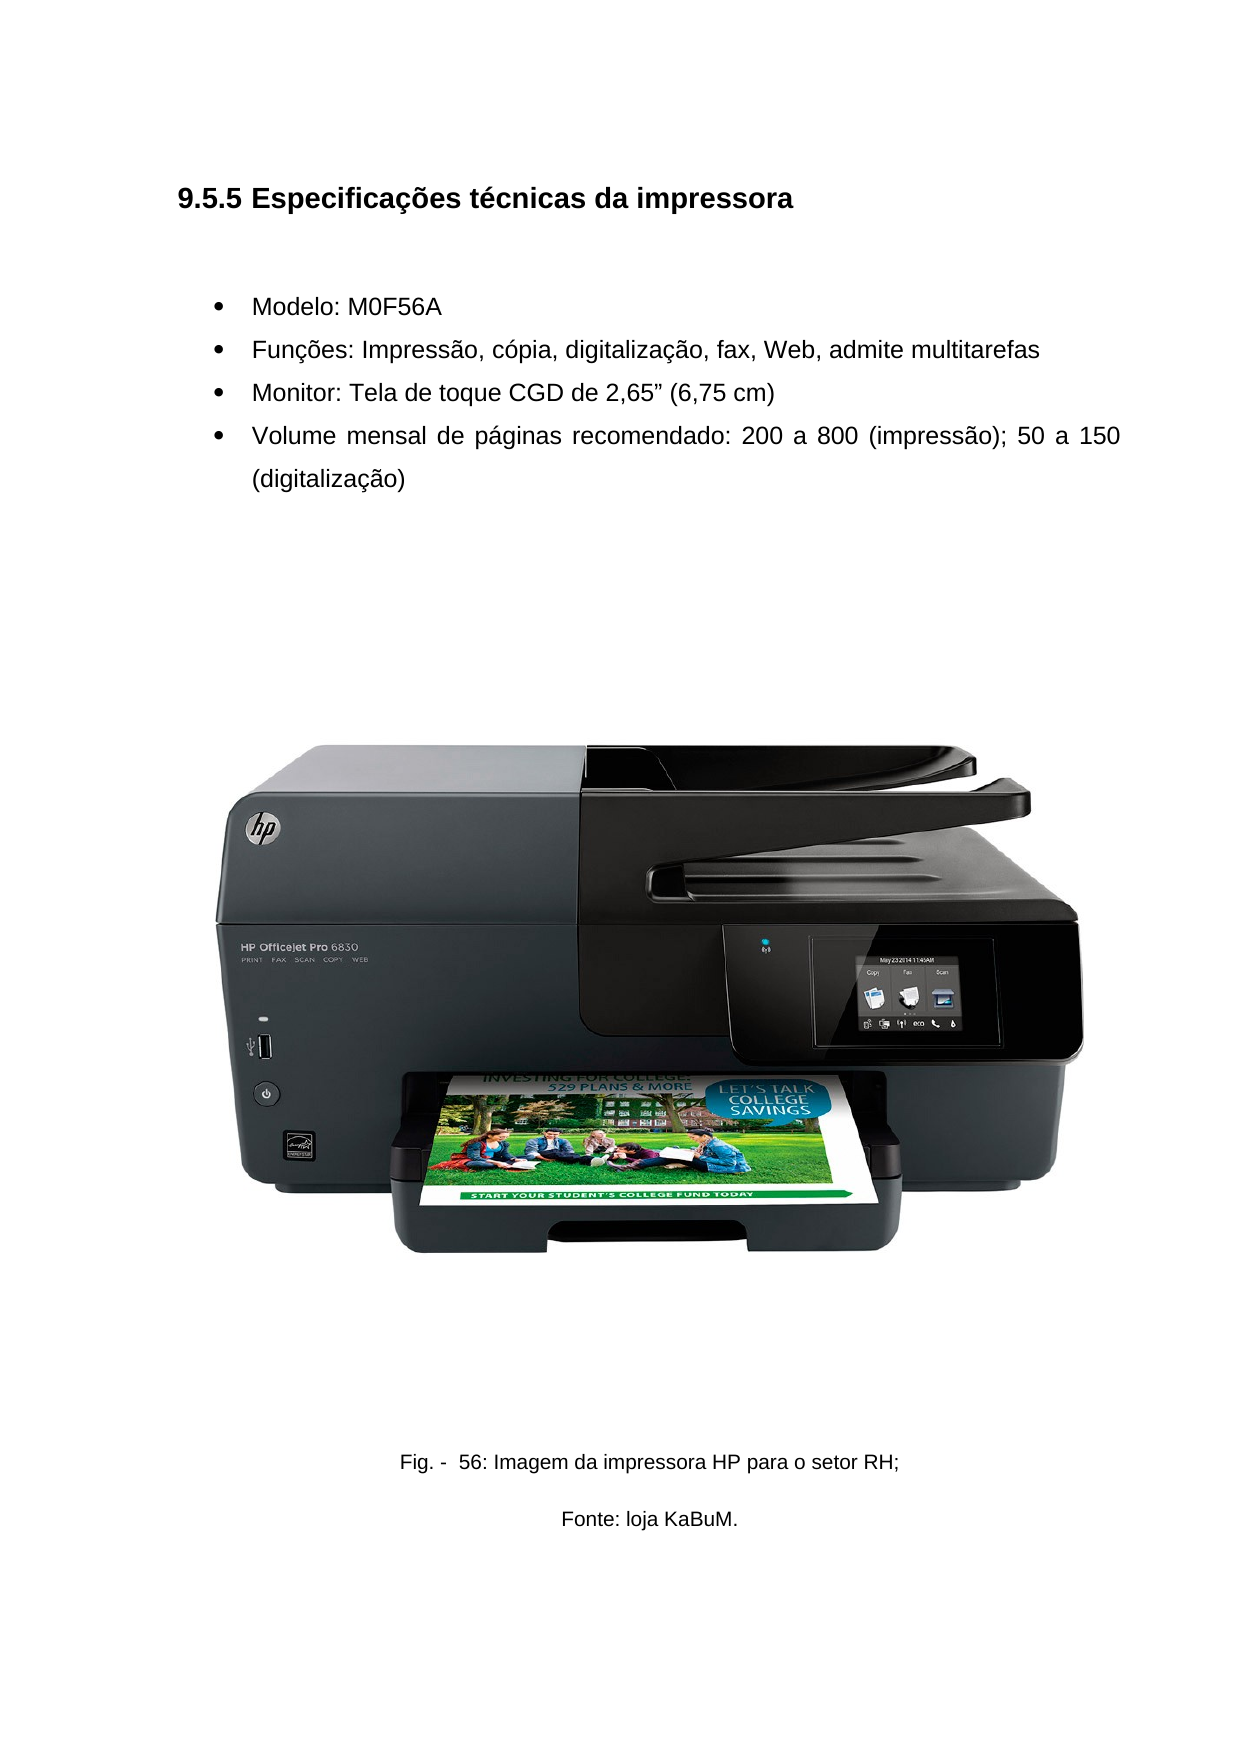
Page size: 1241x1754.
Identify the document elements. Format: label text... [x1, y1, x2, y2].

subtitle Especificações técnicas da impressora [177, 181, 1122, 215]
list Funções: Impressão, cópia, digitalização, fax, Web, admite multitarefas [214, 335, 1122, 363]
picture [215, 550, 1084, 1420]
text Fonte: loja KaBuM. [177, 1507, 1122, 1531]
text Fig. - 56: Imagem da impressora HP para o setor RH; [177, 1450, 1122, 1474]
list Volume mensal de páginas recomendado: 200 a 800 (impressão); 50 a 150 (digitalização) [214, 421, 1122, 493]
list Monitor: Tela de toque CGD de 2,65” (6,75 cm) [214, 378, 1122, 407]
list Modelo: M0F56A [214, 291, 1122, 320]
